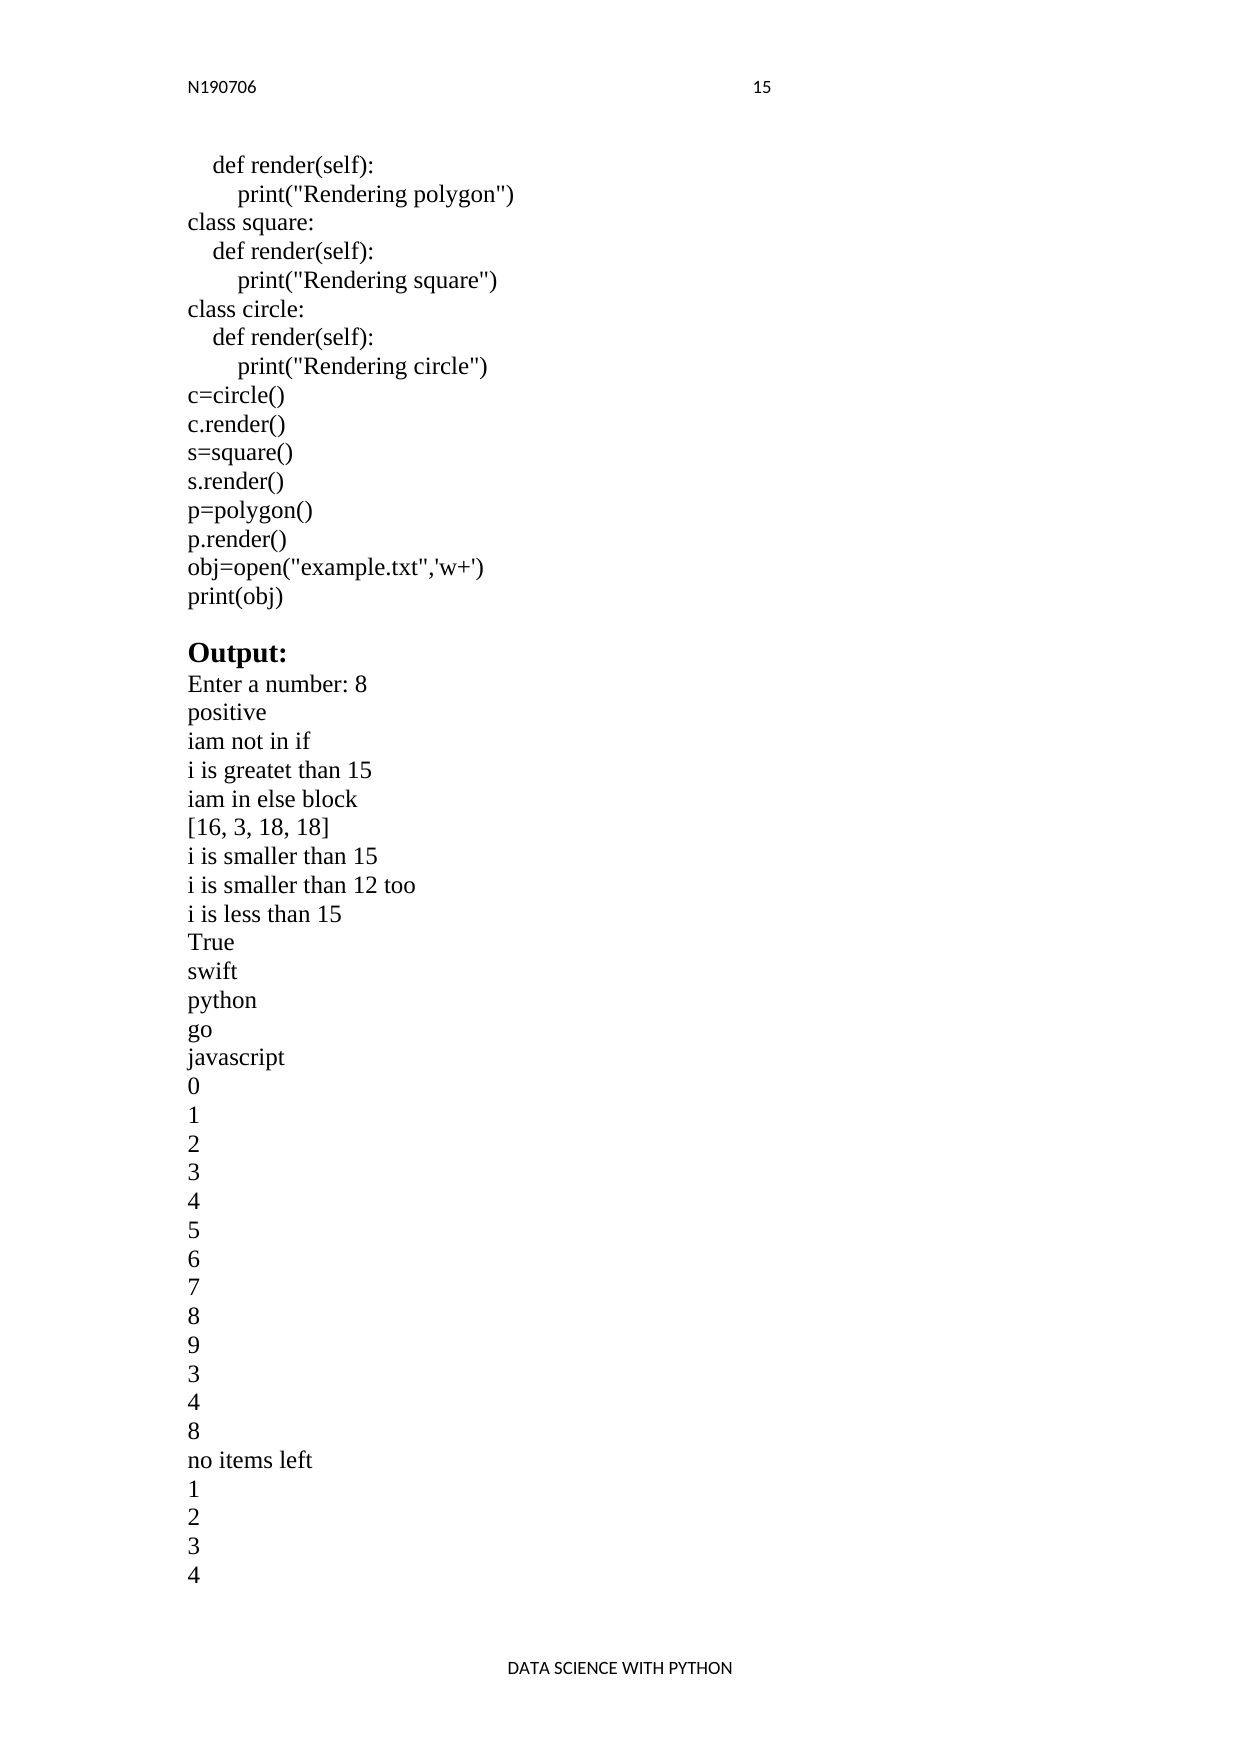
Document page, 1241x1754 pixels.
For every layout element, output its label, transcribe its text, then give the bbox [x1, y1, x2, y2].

text i is greatet than 15 [187, 755, 1053, 784]
text 8 [187, 1416, 1053, 1445]
text 1 [187, 1474, 1053, 1502]
text [16, 3, 18, 18] [187, 812, 1053, 841]
text 0 [187, 1071, 1053, 1100]
text s.render() [187, 466, 1053, 495]
text print(obj) [187, 581, 1053, 610]
text 4 [187, 1186, 1053, 1215]
text i is less than 15 [187, 899, 1053, 927]
text 3 [187, 1157, 1053, 1186]
text c.render() [187, 409, 1053, 437]
text iam not in if [187, 726, 1053, 755]
text c=circle() [187, 380, 1053, 409]
text 5 [187, 1215, 1053, 1244]
text 9 [187, 1330, 1053, 1359]
text def render(self): [187, 236, 1053, 265]
text Output: [187, 635, 1053, 669]
text swift [187, 956, 1053, 985]
text i is smaller than 12 too [187, 870, 1053, 899]
text p=polygon() [187, 495, 1053, 524]
text python [187, 985, 1053, 1014]
text print("Rendering circle") [187, 351, 1053, 380]
text Enter a number: 8 [187, 669, 1053, 697]
text class circle: [187, 294, 1053, 322]
text class square: [187, 207, 1053, 236]
text 2 [187, 1502, 1053, 1531]
text 2 [187, 1129, 1053, 1157]
text obj=open("example.txt",'w+') [187, 552, 1053, 581]
text s=square() [187, 437, 1053, 466]
text javascript [187, 1042, 1053, 1071]
text 7 [187, 1272, 1053, 1301]
text no items left [187, 1445, 1053, 1474]
text def render(self): [187, 322, 1053, 351]
text go [187, 1014, 1053, 1042]
text def render(self): [187, 150, 1053, 179]
text 6 [187, 1244, 1053, 1272]
text 3 [187, 1359, 1053, 1387]
text p.render() [187, 524, 1053, 552]
text iam in else block [187, 784, 1053, 812]
text print("Rendering square") [187, 265, 1053, 294]
text print("Rendering polygon") [187, 179, 1053, 207]
text True [187, 927, 1053, 956]
text positive [187, 697, 1053, 726]
text 8 [187, 1301, 1053, 1330]
text 4 [187, 1387, 1053, 1416]
text i is smaller than 15 [187, 841, 1053, 870]
text 1 [187, 1100, 1053, 1129]
text 3 [187, 1531, 1053, 1560]
text 4 [187, 1560, 1053, 1589]
